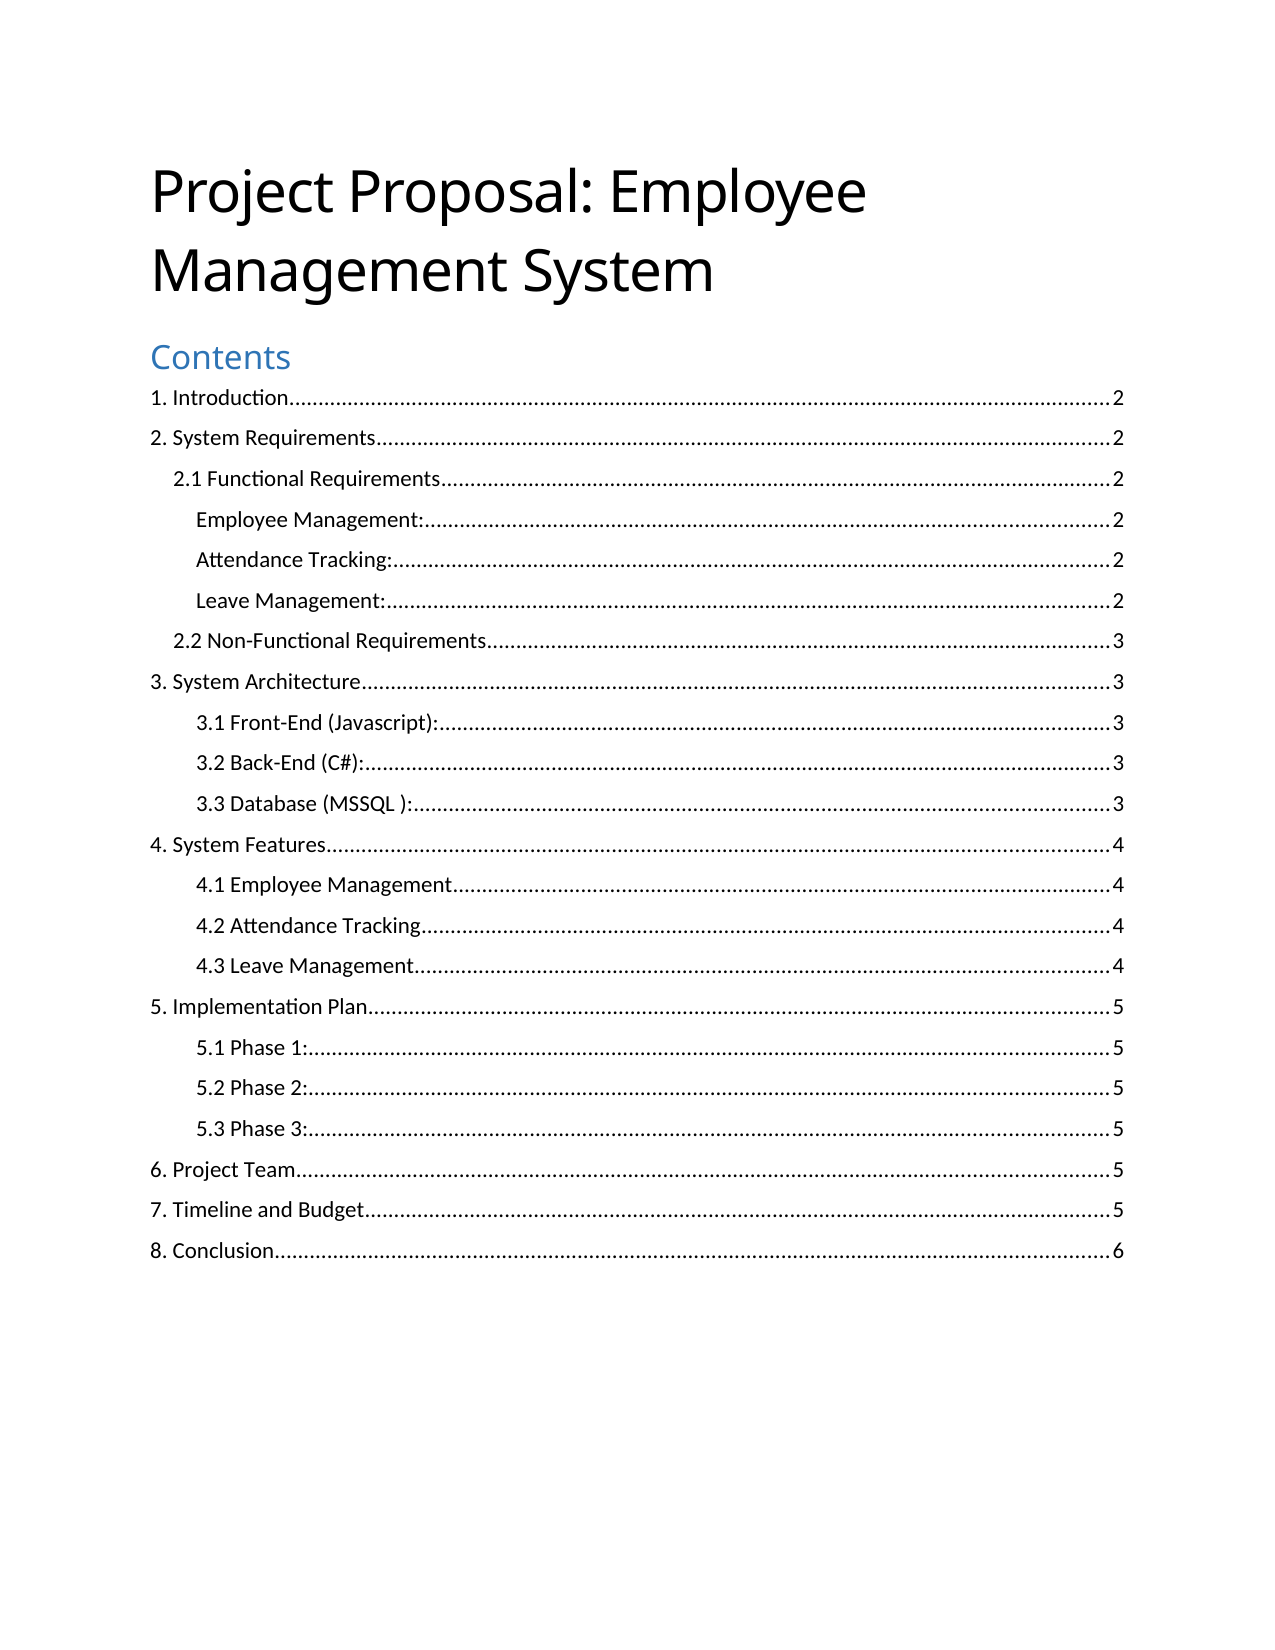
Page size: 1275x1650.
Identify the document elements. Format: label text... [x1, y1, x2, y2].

title Project Proposal: Employee Management System [150, 150, 1125, 309]
